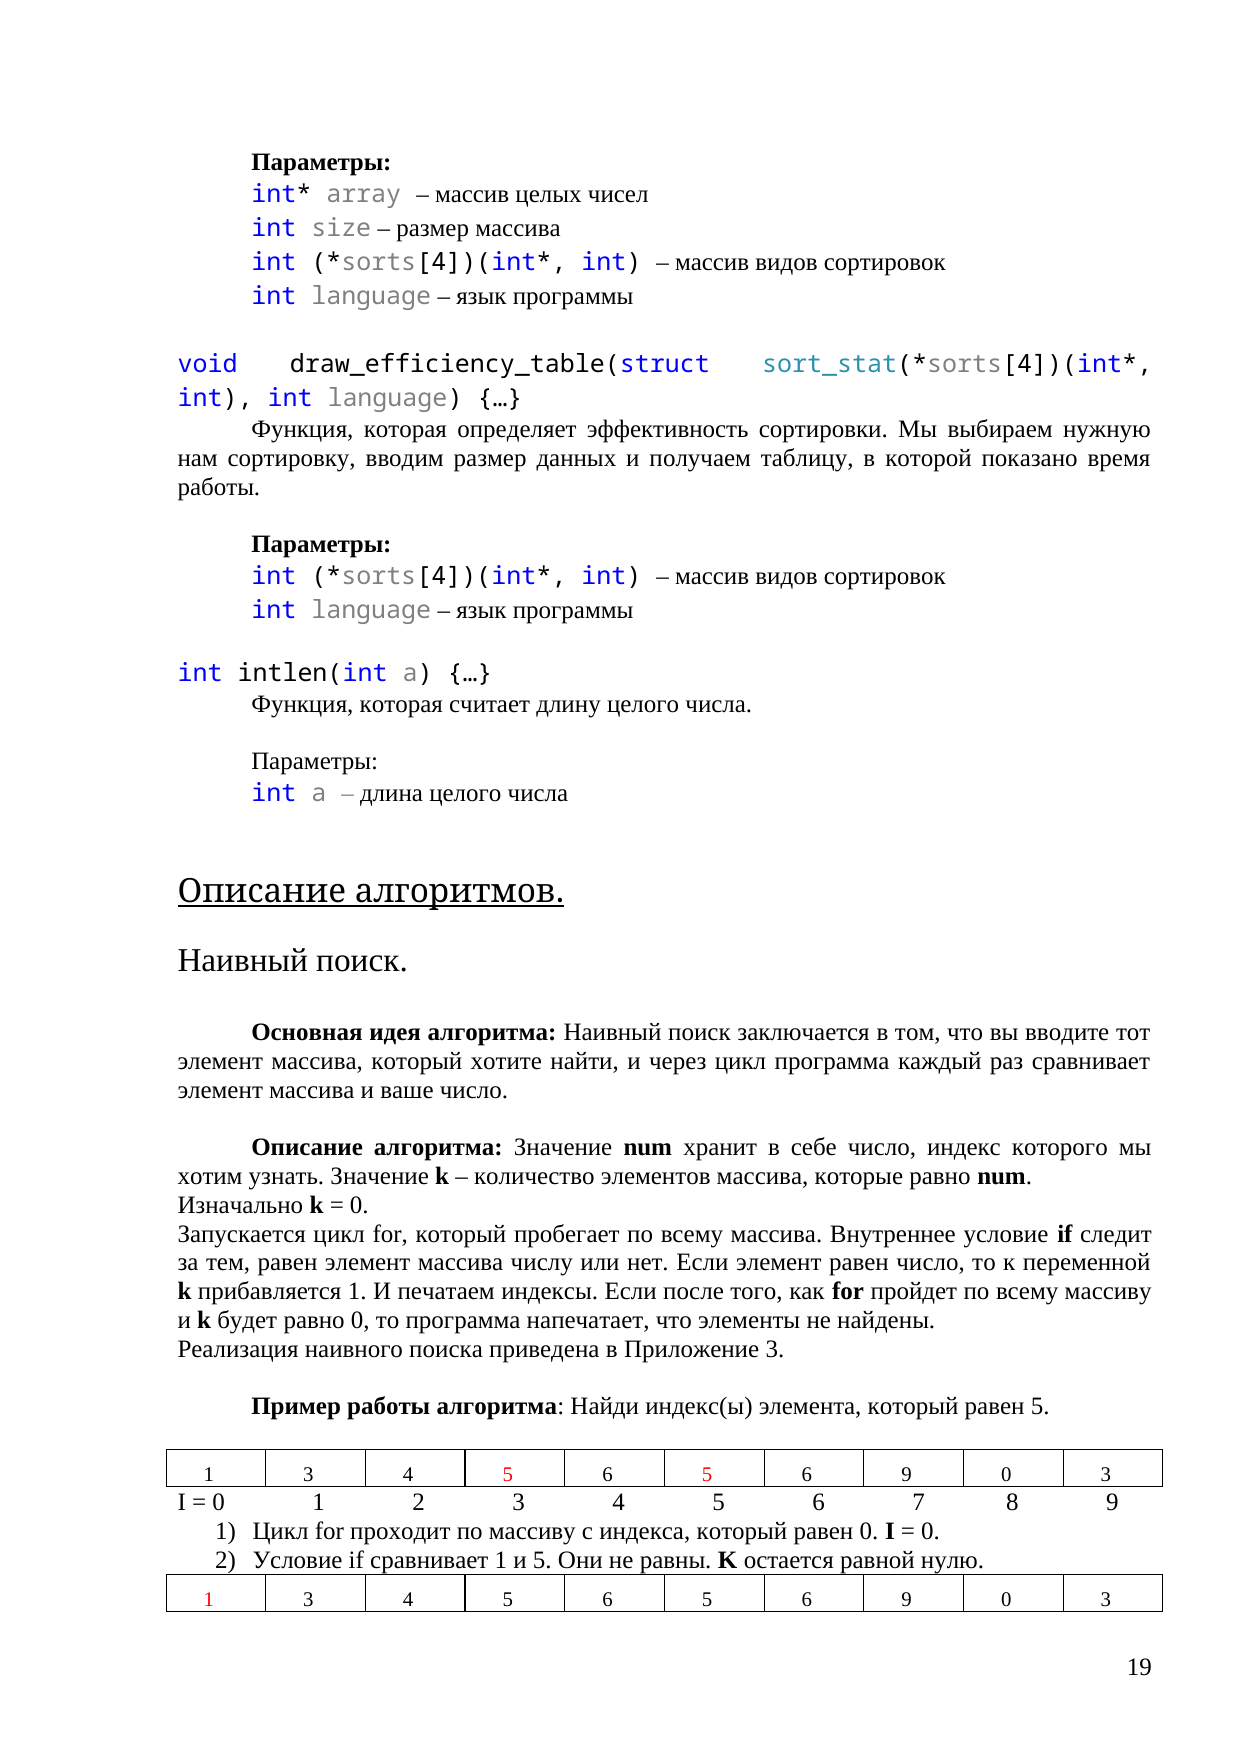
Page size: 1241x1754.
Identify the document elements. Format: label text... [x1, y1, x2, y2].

list Цикл for проходит по массиву с индекса, который равен 0. I = 0. [215, 1516, 1152, 1545]
table_header 5 [466, 1575, 564, 1611]
table_header 9 [864, 1450, 963, 1486]
text Описание алгоритма: Значение num хранит в себе число, индекс которого мы хотим узнать. Значение k – количество элементов массива, которые равно num. [177, 1132, 1152, 1190]
table_header 6 [565, 1575, 664, 1611]
text Описание алгоритмов. [177, 867, 1152, 912]
text int language – язык программы [177, 278, 1152, 312]
text Функция, которая определяет эффективность сортировки. Мы выбираем нужную нам сортировку, вводим размер данных и получаем таблицу, в которой показано время работы. [177, 414, 1152, 500]
text int (*sorts[4])(int*, int) – массив видов сортировок [177, 244, 1152, 278]
text int a – длина целого числа [177, 775, 1152, 809]
text Изначально k = 0. [177, 1190, 1152, 1219]
text Параметры: [177, 746, 1152, 775]
table_header 5 [466, 1450, 564, 1486]
table_header 4 [366, 1450, 464, 1486]
table_header 3 [1064, 1575, 1162, 1611]
table_header 0 [964, 1575, 1063, 1611]
list Условие if сравнивает 1 и 5. Они не равны. K остается равной нулю. [215, 1545, 1152, 1573]
text Параметры: [177, 147, 1152, 176]
text Параметры: [177, 529, 1152, 558]
text Основная идея алгоритма: Наивный поиск заключается в том, что вы вводите тот элемент массива, который хотите найти, и через цикл программа каждый раз сравнивает элемент массива и ваше число. [177, 1017, 1152, 1104]
text int intlen(int a) {…} [177, 655, 1152, 689]
table_header 6 [765, 1450, 863, 1486]
text int language – язык программы [177, 592, 1152, 626]
table_header 0 [964, 1450, 1063, 1486]
table_header 3 [266, 1450, 365, 1486]
text int* array – массив целых чисел [177, 176, 1152, 210]
text Реализация наивного поиска приведена в Приложение 3. [177, 1334, 1152, 1362]
text Функция, которая считает длину целого числа. [177, 689, 1152, 717]
table_header 1 [167, 1450, 265, 1486]
text void draw_efficiency_table(struct sort_stat(*sorts[4])(int*, int), int language) {…} [177, 346, 1152, 414]
table_header 3 [1064, 1450, 1162, 1486]
table_header 4 [366, 1575, 464, 1611]
text int (*sorts[4])(int*, int) – массив видов сортировок [177, 558, 1152, 592]
text Запускается цикл for, который пробегает по всему массива. Внутреннее условие if следит за тем, равен элемент массива числу или нет. Если элемент равен число, то к переменной k прибавляется 1. И печатаем индексы. Если после того, как for пройдет по всему массиву и k будет равно 0, то программа напечатает, что элементы не найдены. [177, 1219, 1152, 1334]
text int size – размер массива [177, 210, 1152, 244]
table_header 6 [765, 1575, 863, 1611]
table_header 6 [565, 1450, 664, 1486]
text I = 0 1 2 3 4 5 6 7 8 9 [177, 1487, 1152, 1516]
table_header 5 [665, 1575, 764, 1611]
table_header 5 [665, 1450, 764, 1486]
text Наивный поиск. [177, 941, 1152, 979]
table_header 3 [266, 1575, 365, 1611]
table_header 9 [864, 1575, 963, 1611]
table_header 1 [167, 1575, 265, 1611]
text Пример работы алгоритма: Найди индекс(ы) элемента, который равен 5. [177, 1391, 1152, 1420]
